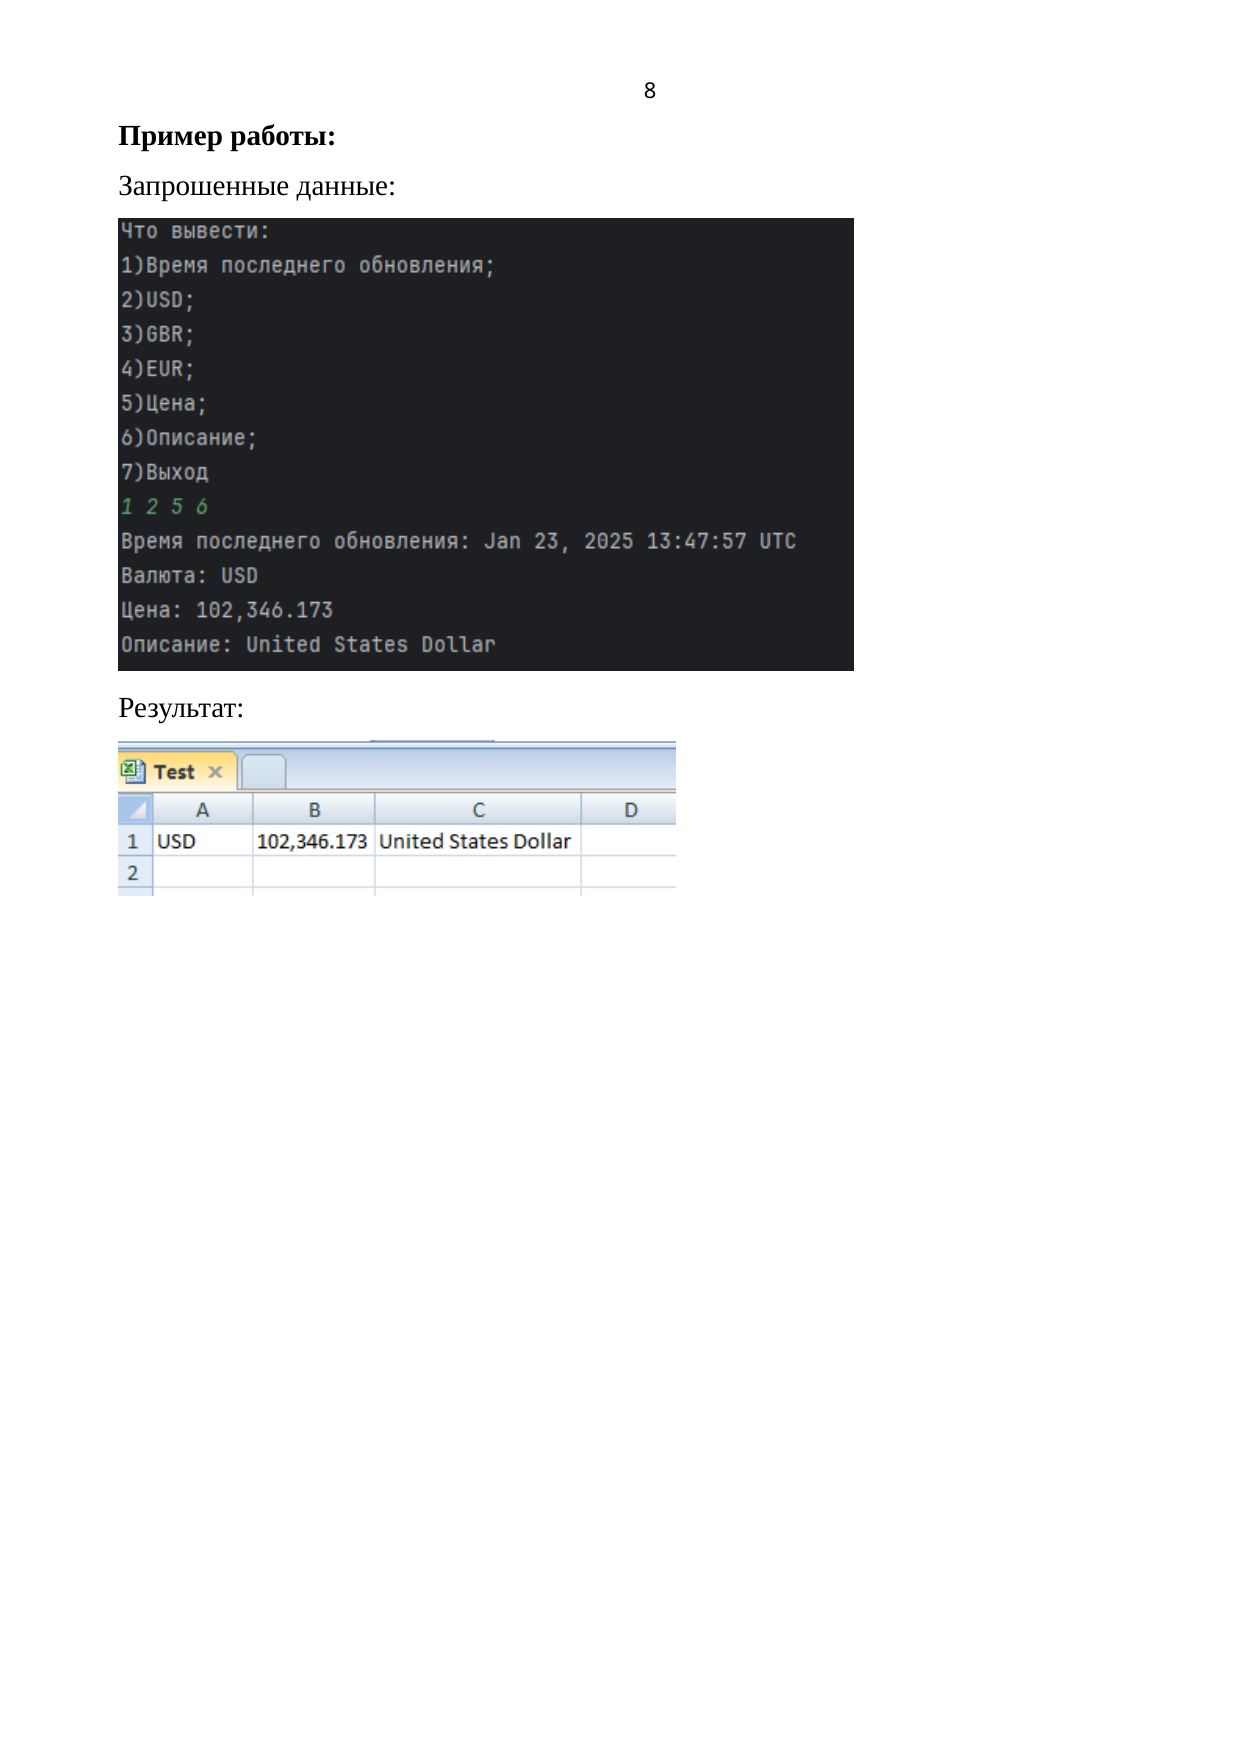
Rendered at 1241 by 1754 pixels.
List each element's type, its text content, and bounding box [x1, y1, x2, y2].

text Результат: [118, 690, 1181, 724]
text Запрошенные данные: [118, 168, 1181, 202]
picture [118, 218, 854, 671]
text Пример работы: [118, 118, 1181, 152]
picture [118, 740, 676, 896]
